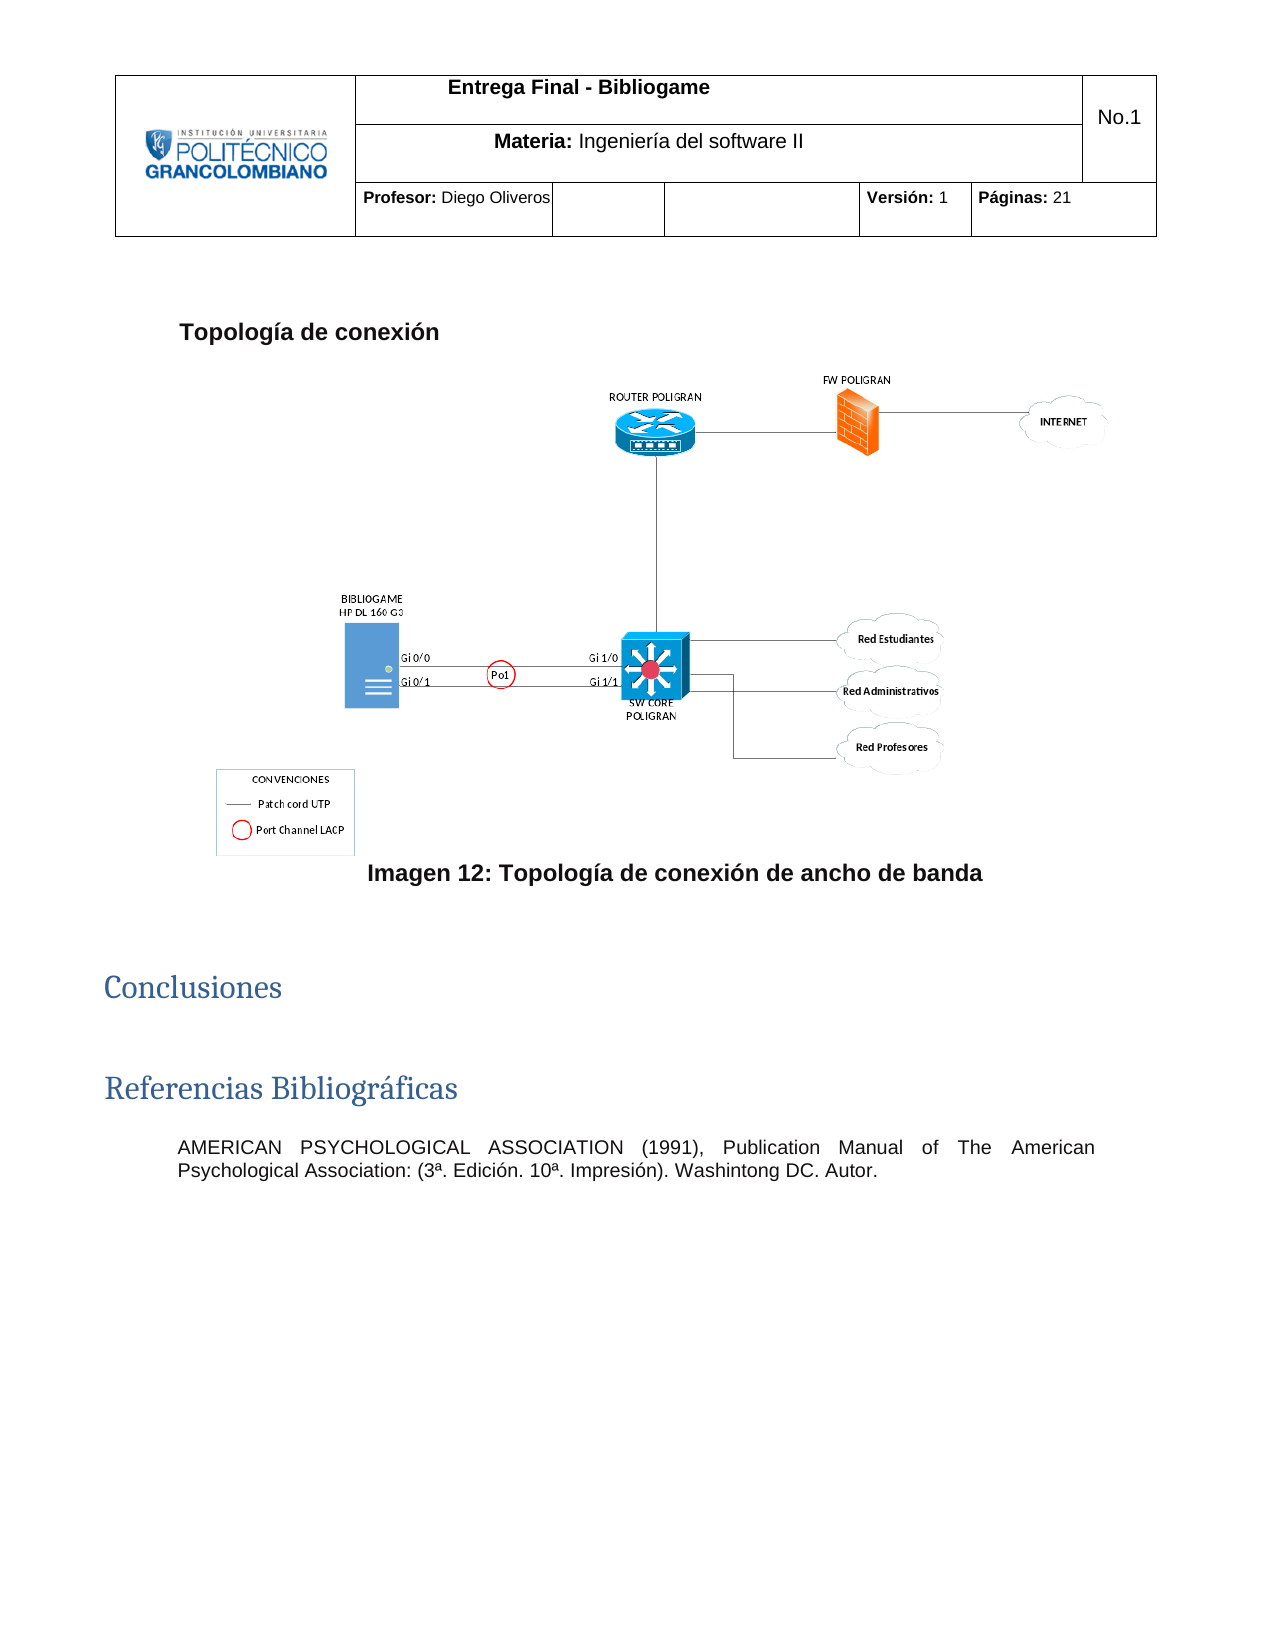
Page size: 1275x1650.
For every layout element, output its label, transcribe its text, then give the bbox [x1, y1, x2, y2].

text Psychological Association: (3ª. Edición. 10ª. Impresión). Washintong DC. Autor. [177, 1159, 880, 1182]
text Imagen 12: Topología de conexión de ancho de banda [179, 370, 1171, 887]
picture [142, 117, 330, 192]
text AMERICAN PSYCHOLOGICAL ASSOCIATION (1991), Publication Manual of The American [177, 1136, 1103, 1159]
subtitle Conclusiones [104, 968, 1171, 1007]
text Topología de conexión [179, 317, 1171, 345]
subtitle Referencias Bibliográficas [104, 1069, 1171, 1108]
